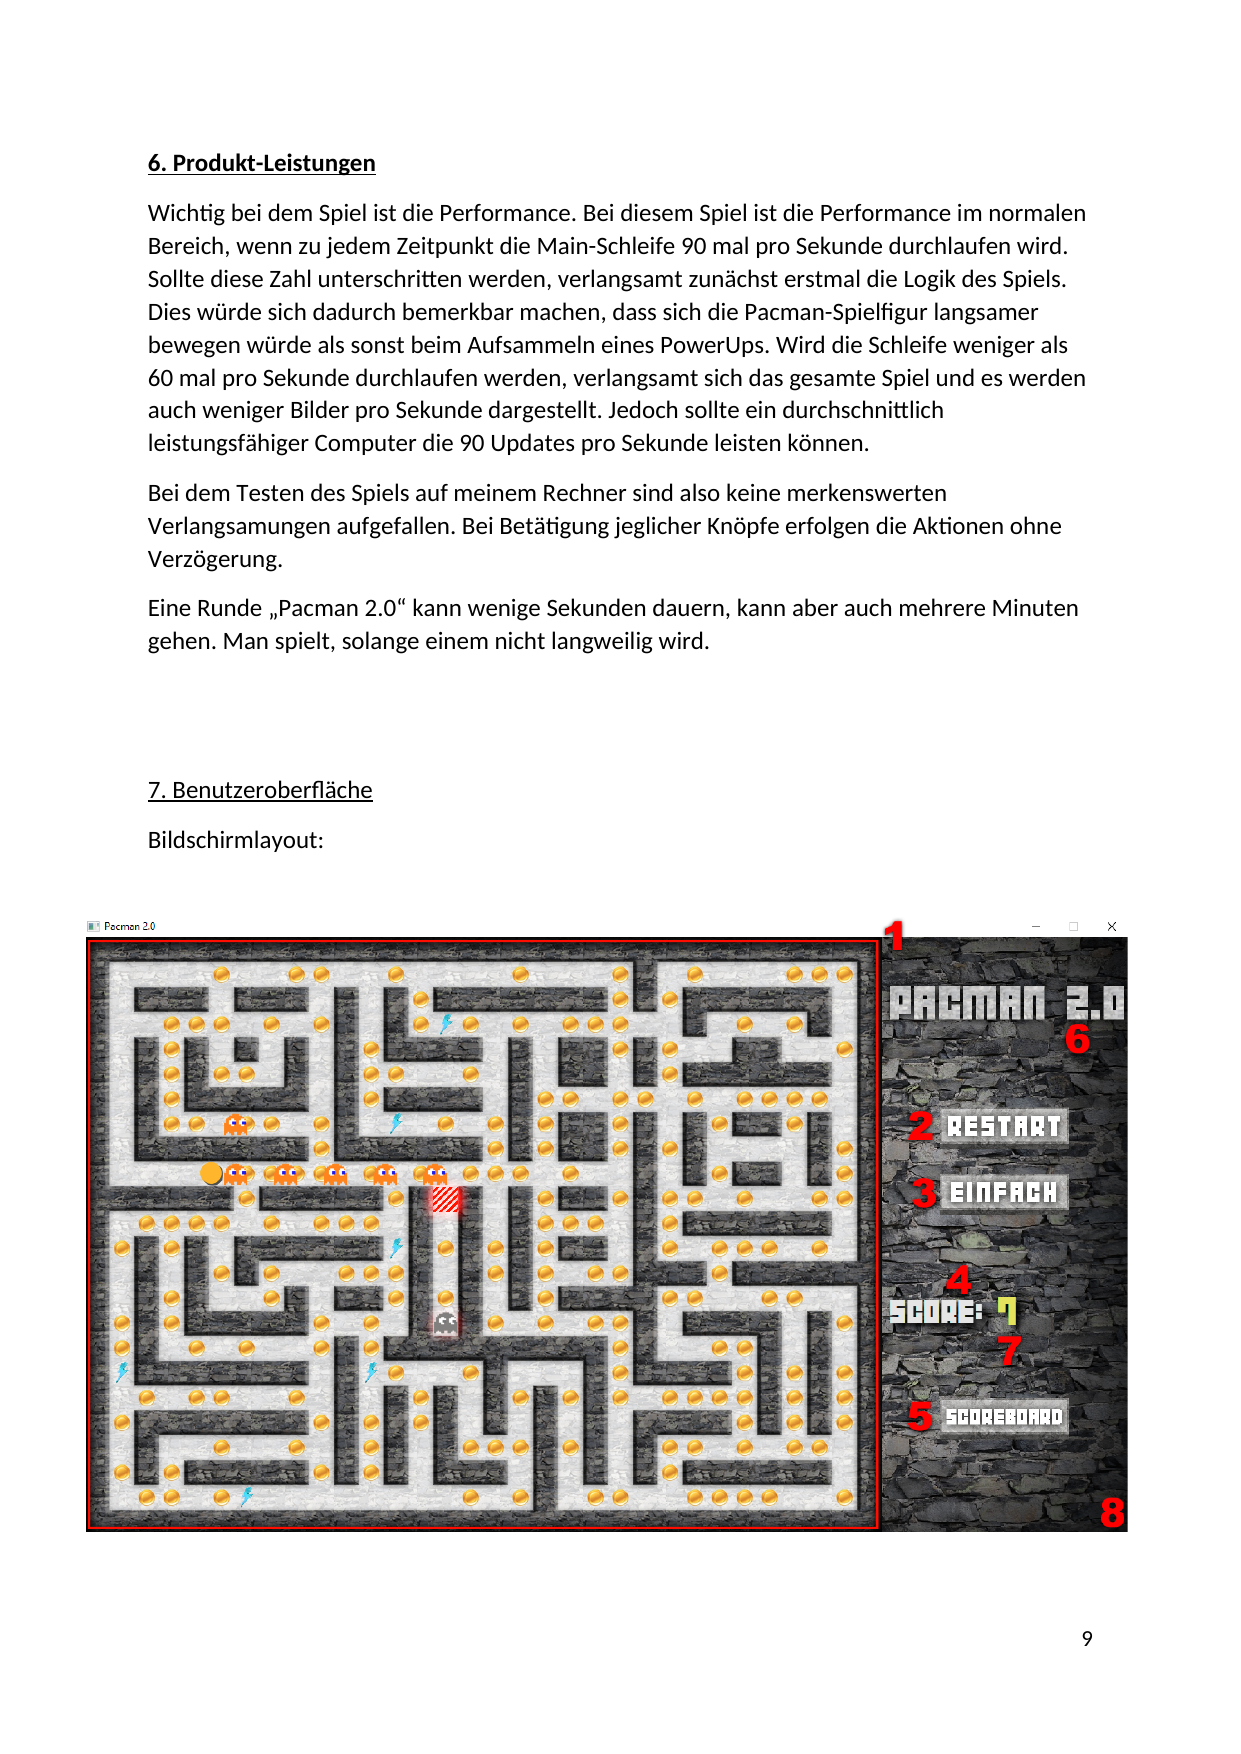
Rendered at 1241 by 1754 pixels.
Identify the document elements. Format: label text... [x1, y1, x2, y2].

text 7. Benutzeroberfläche [148, 774, 1093, 805]
text Wichtig bei dem Spiel ist die Performance. Bei diesem Spiel ist die Performance im normalen Bereich, wenn zu jedem Zeitpunkt die Main-Schleife 90 mal pro Sekunde durchlaufen wird. Sollte diese Zahl unterschritten werden, verlangsamt zunächst erstmal die Logik des Spiels. Dies würde sich dadurch bemerkbar machen, dass sich die Pacman-Spielfigur langsamer bewegen würde als sonst beim Aufsammeln eines PowerUps. Wird die Schleife weniger als 60 mal pro Sekunde durchlaufen werden, verlangsamt sich das gesamte Spiel und es werden auch weniger Bilder pro Sekunde dargestellt. Jedoch sollte ein durchschnittlich leistungsfähiger Computer die 90 Updates pro Sekunde leisten können. [148, 197, 1093, 458]
text Bildschirmlayout: [148, 824, 1093, 854]
text Bei dem Testen des Spiels auf meinem Rechner sind also keine merkenswerten Verlangsamungen aufgefallen. Bei Betätigung jeglicher Knöpfe erfolgen die Aktionen ohne Verzögerung. [148, 477, 1093, 573]
picture [86, 917, 1128, 1532]
text Eine Runde „Pacman 2.0“ kann wenige Sekunden dauern, kann aber auch mehrere Minuten gehen. Man spielt, solange einem nicht langweilig wird. [148, 593, 1093, 656]
text 6. Produkt-Leistungen [148, 148, 1093, 178]
